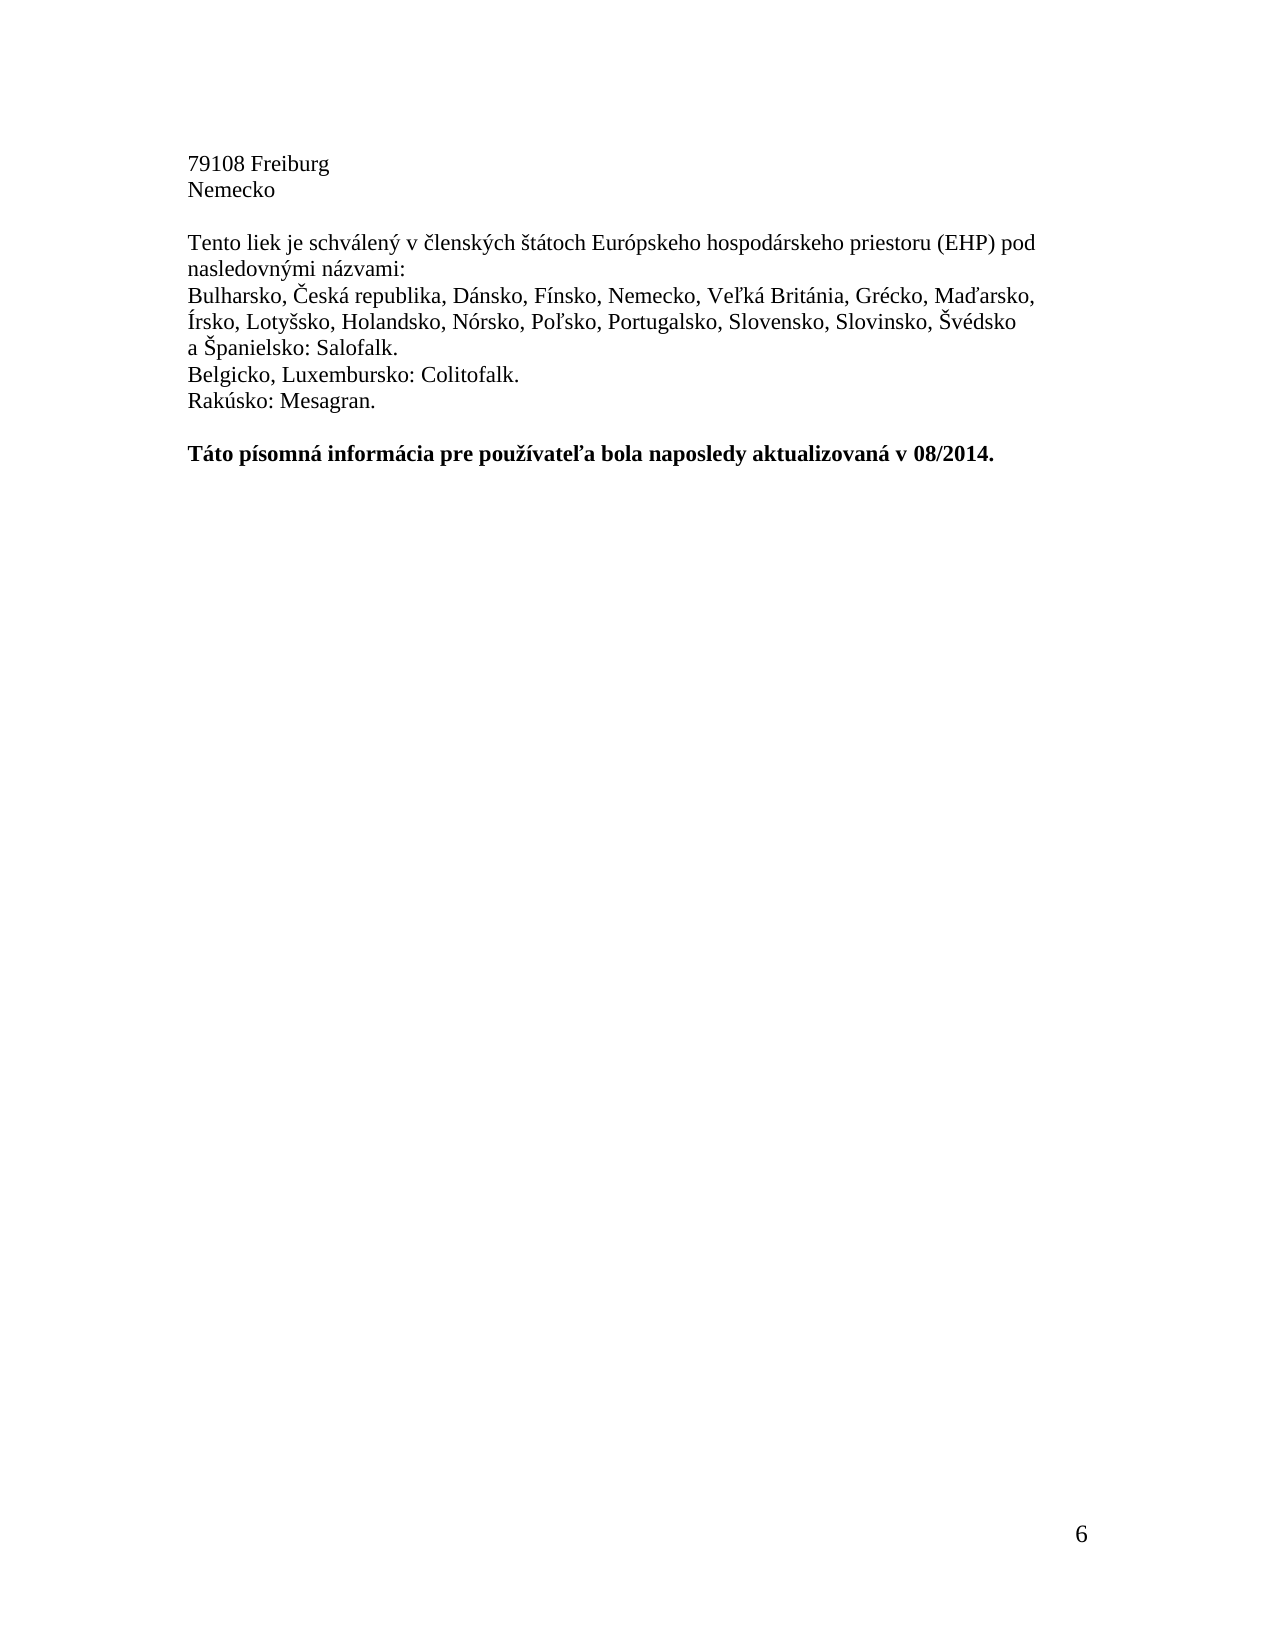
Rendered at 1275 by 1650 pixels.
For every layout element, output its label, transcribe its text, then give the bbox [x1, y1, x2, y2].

text Nemecko Tento liek je schválený v členských štátoch Európskeho hospodárskeho priestoru (EHP) pod nasledovnými názvami: Bulharsko, Česká republika, Dánsko, Fínsko, Nemecko, Veľká Británia, Grécko, Maďarsko, Írsko, Lotyšsko, Holandsko, Nórsko, Poľsko, Portugalsko, Slovensko, Slovinsko, Švédsko a Španielsko: Salofalk. Belgicko, Luxembursko: Colitofalk. Rakúsko: Mesagran. Táto písomná informácia pre používateľa bola naposledy aktualizovaná v 08/2014. [187, 176, 1091, 600]
text 79108 Freiburg [187, 150, 1091, 176]
